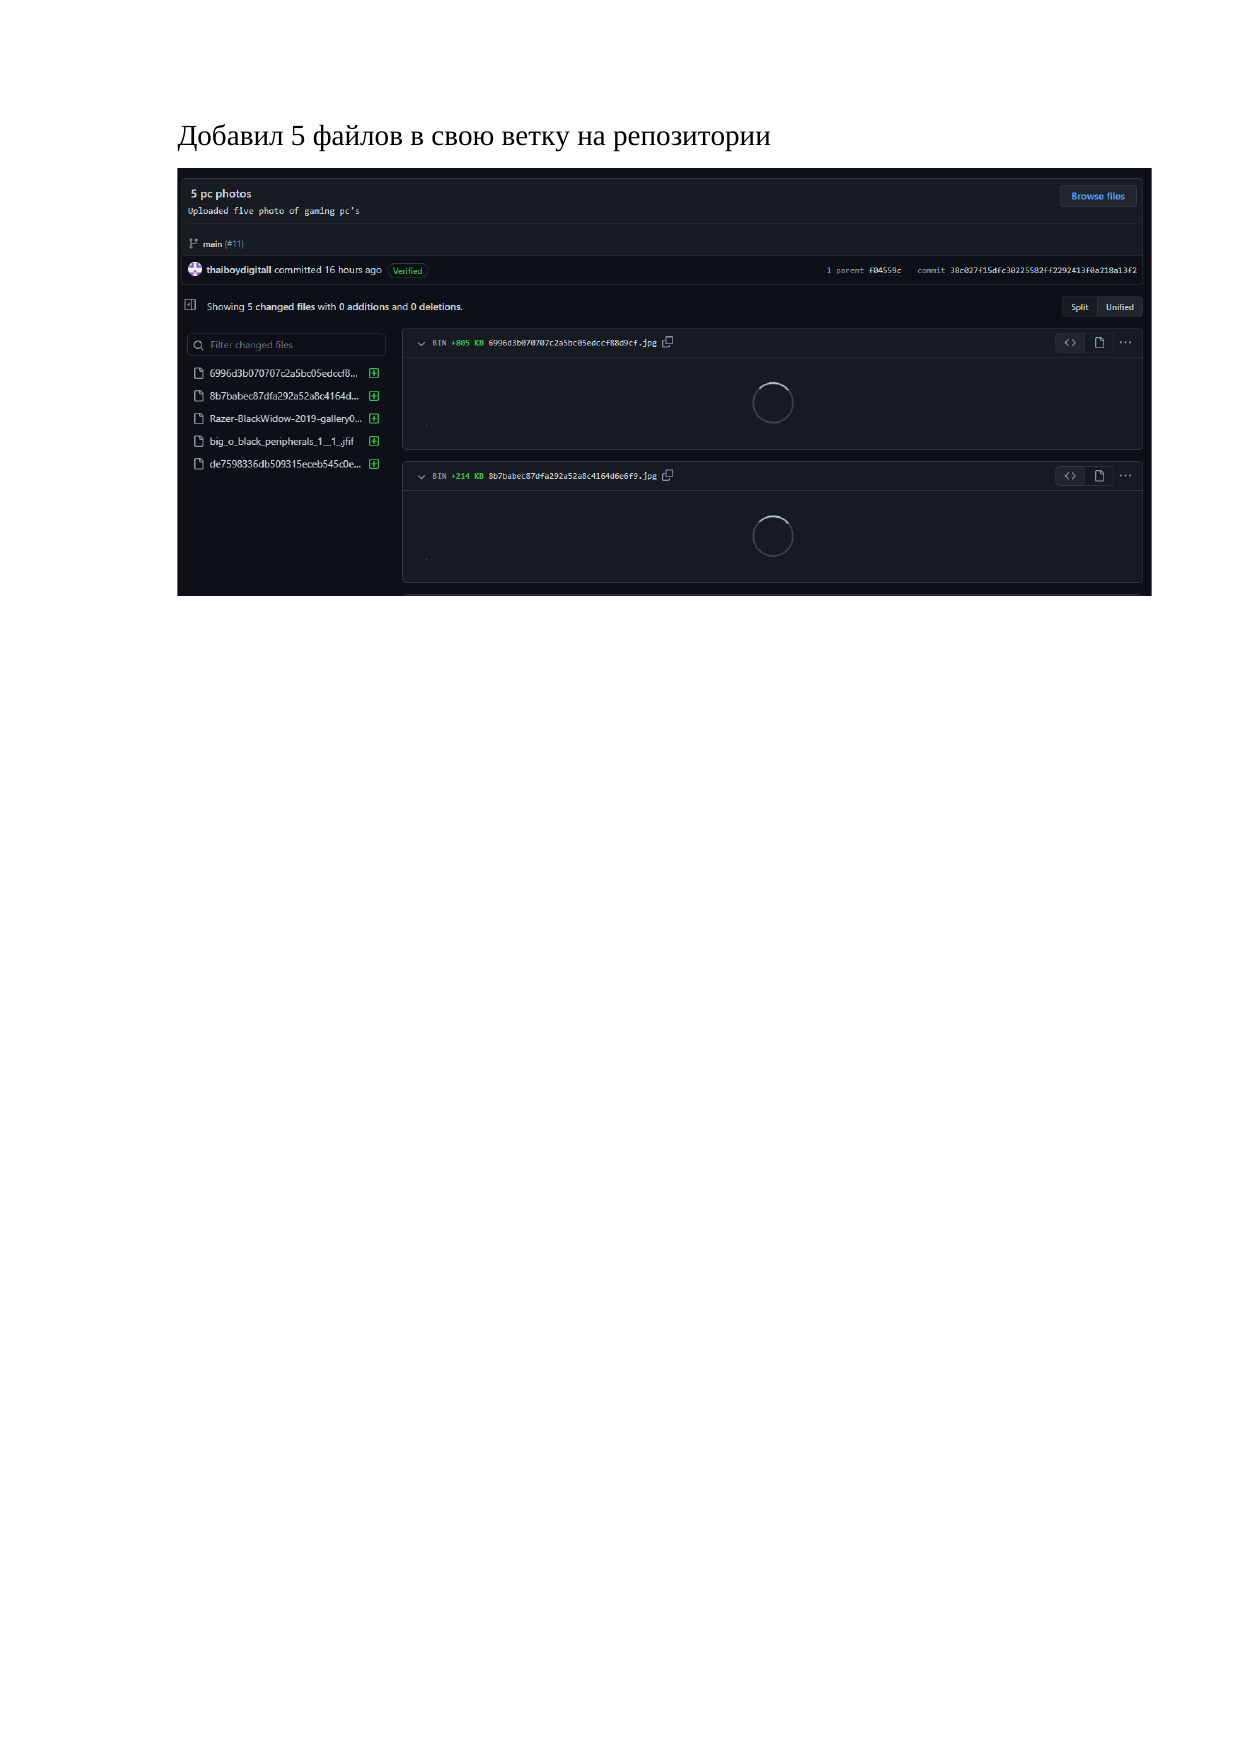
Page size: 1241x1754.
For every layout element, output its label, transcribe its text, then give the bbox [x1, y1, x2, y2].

picture [177, 168, 1152, 596]
text Добавил 5 файлов в свою ветку на репозитории [177, 118, 1152, 152]
